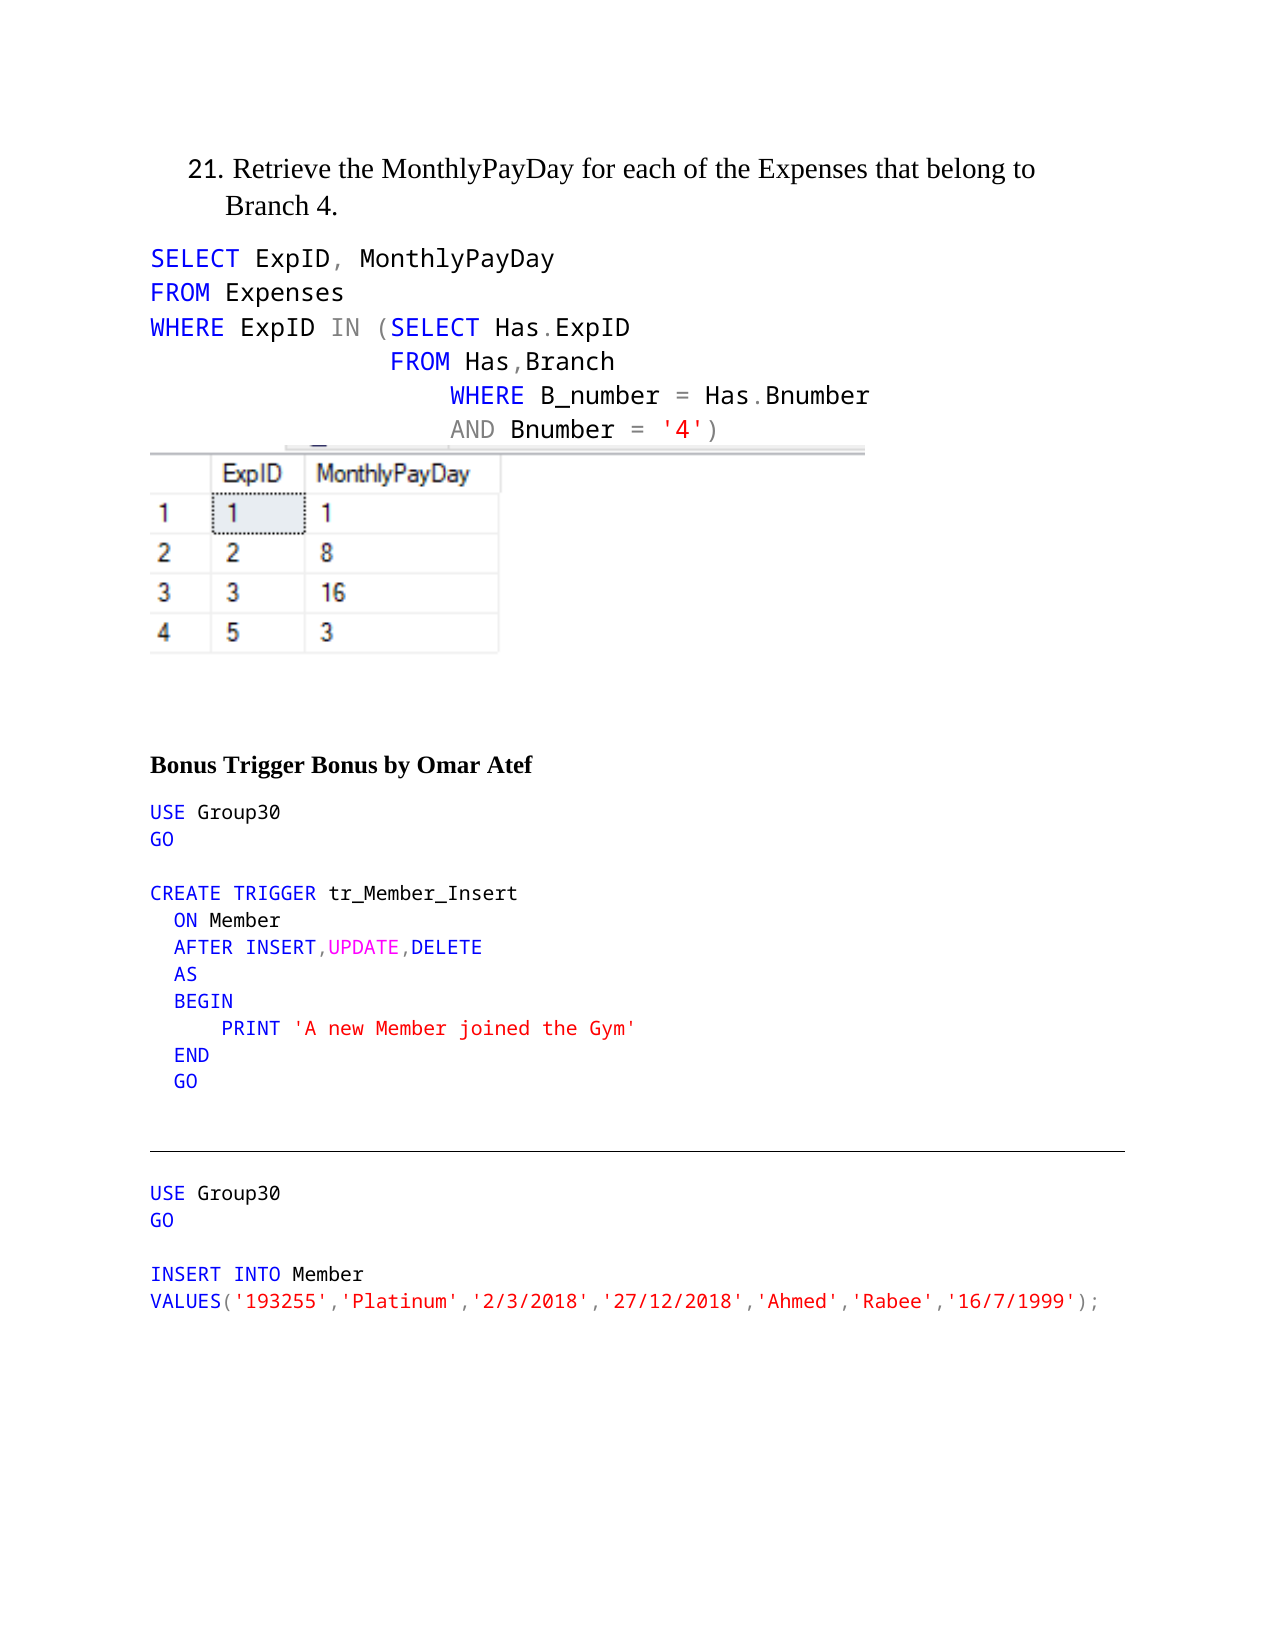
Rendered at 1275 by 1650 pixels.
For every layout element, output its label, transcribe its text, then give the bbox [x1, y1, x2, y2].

list Retrieve the MonthlyPayDay for each of the Expenses that belong to Branch 4. [187, 150, 1125, 222]
text USE Group30 [150, 1179, 1125, 1206]
text GO [150, 1068, 1125, 1095]
text VALUES('193255','Platinum','2/3/2018','27/12/2018','Ahmed','Rabee','16/7/1999'); [150, 1287, 1125, 1314]
text SELECT ExpID, MonthlyPayDay [150, 241, 1125, 275]
text END [150, 1041, 1125, 1068]
text GO [150, 1206, 1125, 1233]
text AND Bnumber = '4') [150, 411, 1125, 445]
text AFTER INSERT,UPDATE,DELETE [150, 933, 1125, 960]
text USE Group30 [150, 798, 1125, 825]
picture [150, 445, 865, 732]
text GO [150, 825, 1125, 852]
text WHERE ExpID IN (SELECT Has.ExpID [150, 309, 1125, 343]
text AS [150, 960, 1125, 987]
text WHERE B_number = Has.Bnumber [150, 377, 1125, 411]
text PRINT 'A new Member joined the Gym' [150, 1014, 1125, 1041]
text Bonus Trigger Bonus by Omar Atef [150, 750, 1125, 779]
text FROM Expenses [150, 275, 1125, 309]
text INSERT INTO Member [150, 1260, 1125, 1287]
text FROM Has,Branch [150, 343, 1125, 377]
text ON Member [150, 906, 1125, 933]
text BEGIN [150, 987, 1125, 1014]
text CREATE TRIGGER tr_Member_Insert [150, 879, 1125, 906]
